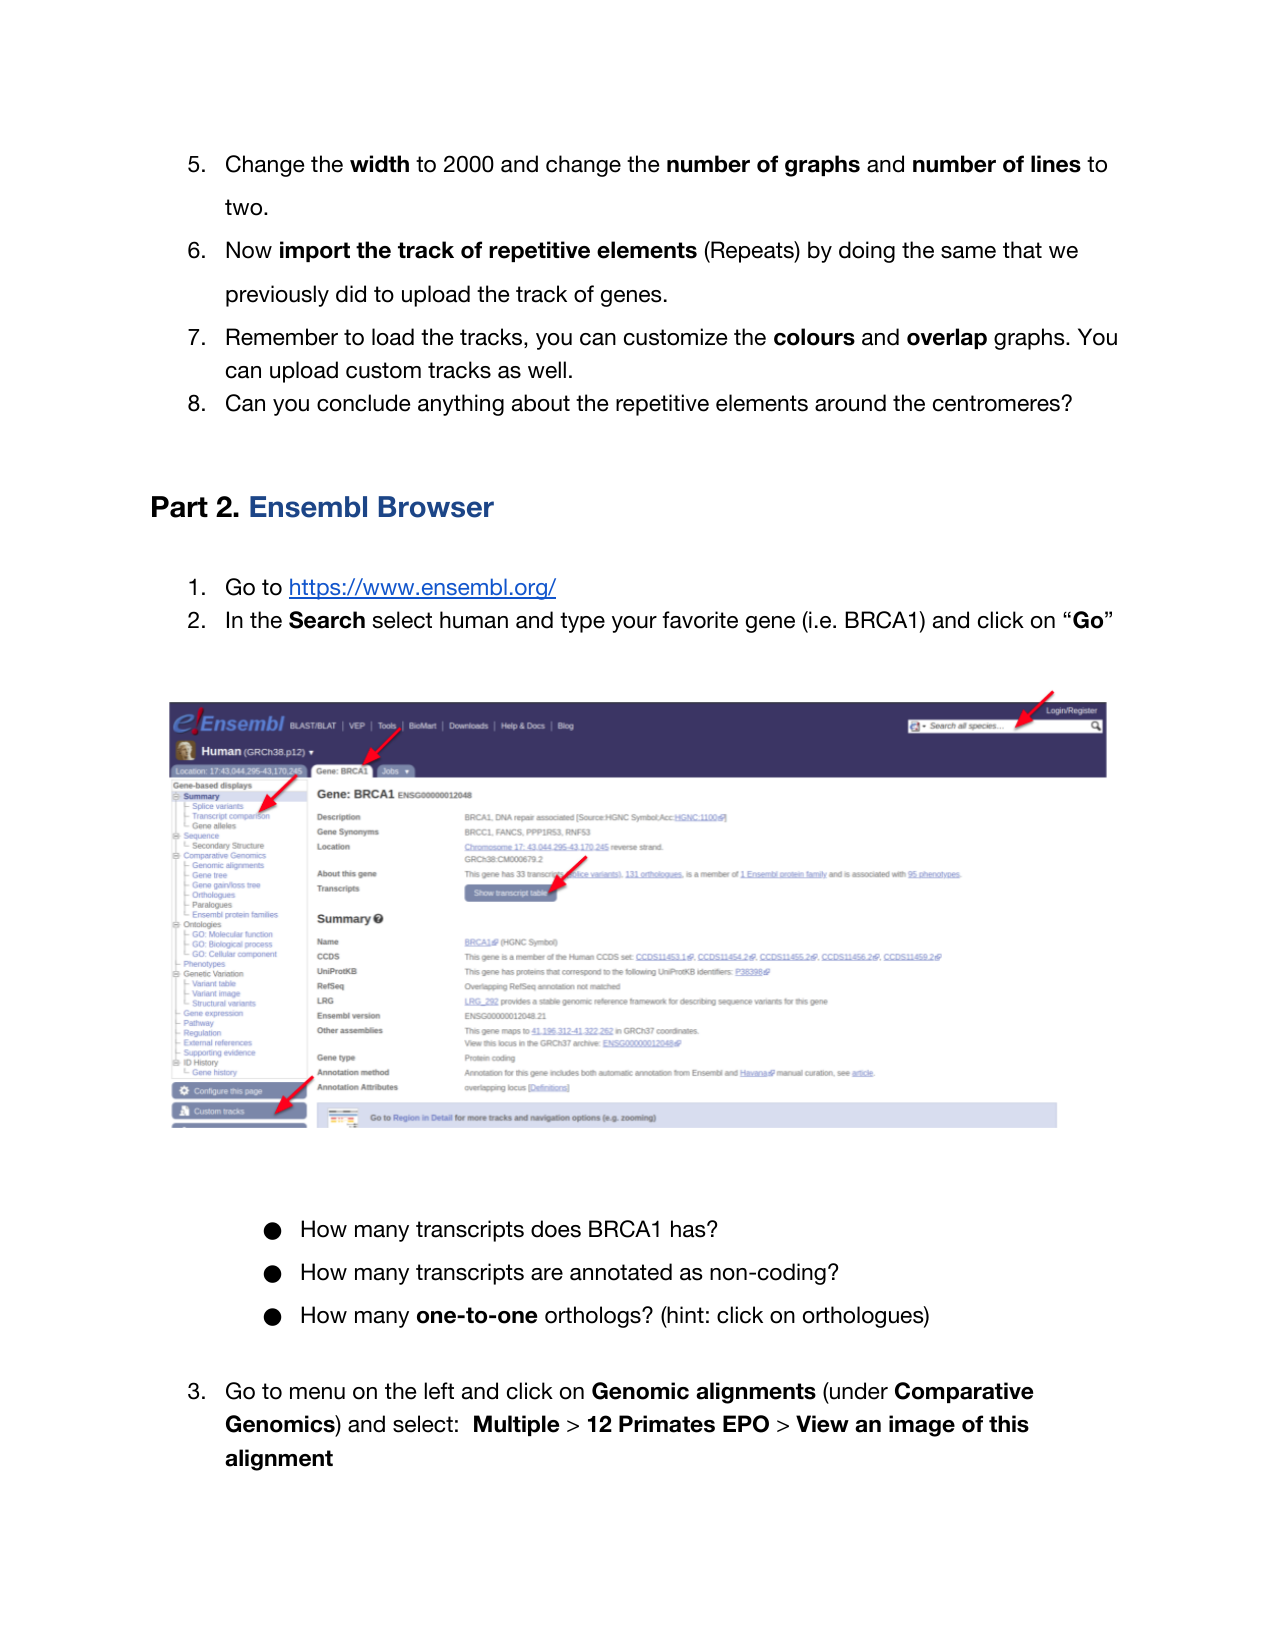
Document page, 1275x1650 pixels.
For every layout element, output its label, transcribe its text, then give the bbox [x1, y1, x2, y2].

list How many transcripts does BRCA1 has? [262, 1215, 1125, 1243]
list Remember to load the tracks, you can customize the colours and overlap graphs. You can upload custom tracks as well. [187, 323, 1125, 385]
text Part 2. Ensembl Browser [150, 488, 1125, 525]
list Now import the track of repetitive elements (Repeats) by doing the same that we previously did to upload the track of genes. [187, 236, 1125, 308]
list How many transcripts are annotated as non-coding? [262, 1258, 1125, 1287]
list Go to https://www.ensembl.org/ [187, 573, 1125, 602]
picture [150, 672, 1125, 1168]
list Can you conclude anything about the repetitive elements around the centromeres? [187, 389, 1125, 418]
list How many one-to-one orthologs? (hint: click on orthologues) [262, 1301, 1125, 1330]
list In the Search select human and type your favorite gene (i.e. BRCA1) and click on “Go” [187, 606, 1125, 635]
list Change the width to 2000 and change the number of graphs and number of lines to two. [187, 150, 1125, 222]
list Go to menu on the left and click on Genomic alignments (under Comparative Genomics) and select: Multiple > 12 Primates EPO > View an image of this alignment [187, 1377, 1125, 1473]
